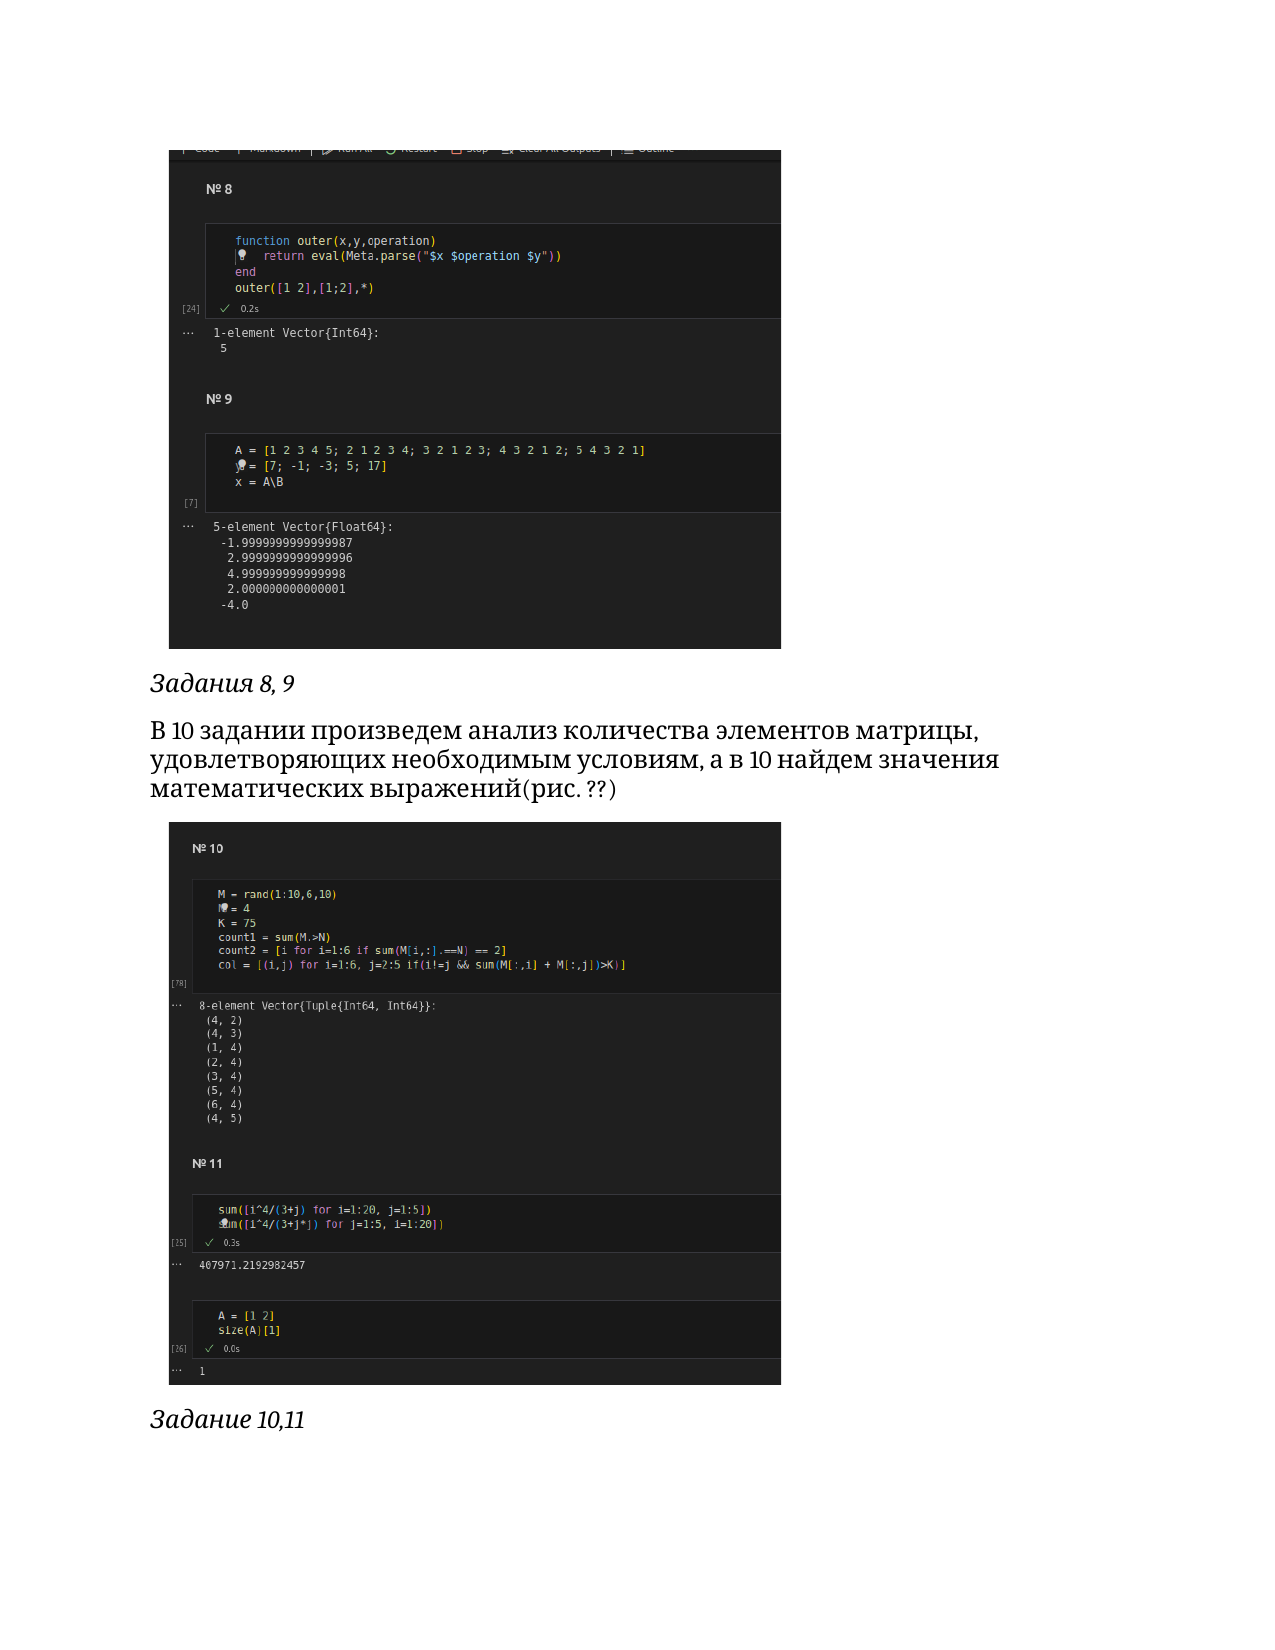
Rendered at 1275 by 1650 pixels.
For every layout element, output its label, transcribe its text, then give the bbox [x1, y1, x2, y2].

text Задание 10,11 [150, 1406, 1125, 1434]
picture [168, 150, 782, 649]
text В 10 задании произведем анализ количества элементов матрицы, удовлетворяющих необходимым условиям, а в 10 найдем значения математических выражений(рис. ??) [150, 717, 1125, 803]
text Задания 8, 9 [150, 670, 1125, 698]
picture [168, 822, 782, 1385]
